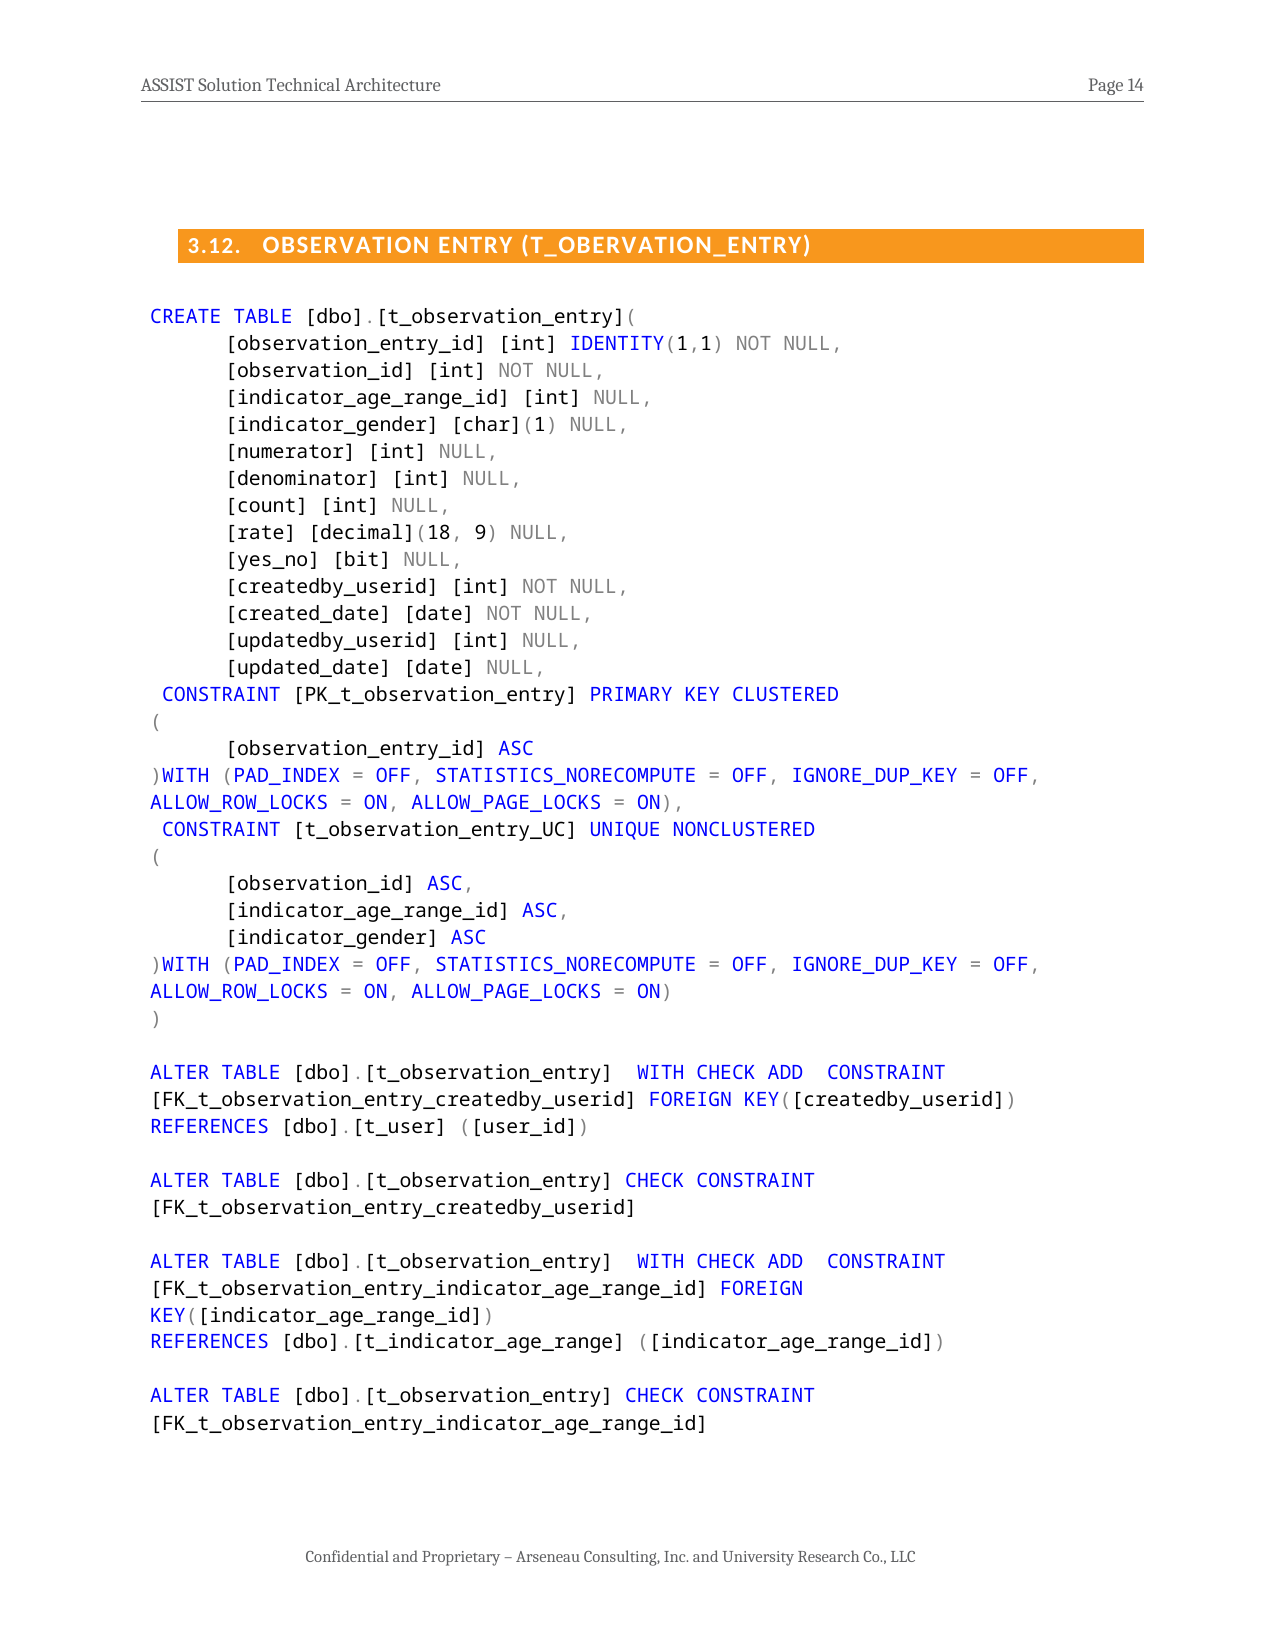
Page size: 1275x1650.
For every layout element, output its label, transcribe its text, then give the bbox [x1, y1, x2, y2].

text )WITH (PAD_INDEX = OFF, STATISTICS_NORECOMPUTE = OFF, IGNORE_DUP_KEY = OFF, ALLOW_ROW_LOCKS = ON, ALLOW_PAGE_LOCKS = ON) [150, 950, 1125, 1004]
text ALTER TABLE [dbo].[t_observation_entry] CHECK CONSTRAINT [FK_t_observation_entry_indicator_age_range_id] [150, 1382, 1125, 1436]
text [indicator_age_range_id] [int] NULL, [150, 383, 1125, 411]
subtitle Observation Entry (t_obervation_ENTRY) [179, 229, 1143, 262]
text [yes_no] [bit] NULL, [150, 545, 1125, 572]
text CONSTRAINT [t_observation_entry_UC] UNIQUE NONCLUSTERED [150, 815, 1125, 842]
text [rate] [decimal](18, 9) NULL, [150, 518, 1125, 545]
text ALTER TABLE [dbo].[t_observation_entry] WITH CHECK ADD CONSTRAINT [FK_t_observation_entry_indicator_age_range_id] FOREIGN KEY([indicator_age_range_id]) [150, 1247, 1125, 1328]
text [createdby_userid] [int] NOT NULL, [150, 572, 1125, 599]
text REFERENCES [dbo].[t_user] ([user_id]) [150, 1112, 1125, 1139]
text REFERENCES [dbo].[t_indicator_age_range] ([indicator_age_range_id]) [150, 1328, 1125, 1355]
text [indicator_age_range_id] ASC, [150, 896, 1125, 923]
text [indicator_gender] ASC [150, 923, 1125, 950]
text ALTER TABLE [dbo].[t_observation_entry] CHECK CONSTRAINT [FK_t_observation_entry_createdby_userid] [150, 1166, 1125, 1220]
text [indicator_gender] [char](1) NULL, [150, 411, 1125, 437]
text CREATE TABLE [dbo].[t_observation_entry]( [150, 303, 1125, 329]
text [observation_id] [int] NOT NULL, [150, 357, 1125, 383]
text )WITH (PAD_INDEX = OFF, STATISTICS_NORECOMPUTE = OFF, IGNORE_DUP_KEY = OFF, ALLOW_ROW_LOCKS = ON, ALLOW_PAGE_LOCKS = ON), [150, 761, 1125, 815]
text ( [150, 842, 1125, 869]
text [count] [int] NULL, [150, 491, 1125, 518]
text [denominator] [int] NULL, [150, 464, 1125, 491]
text [created_date] [date] NOT NULL, [150, 599, 1125, 626]
text [updated_date] [date] NULL, [150, 653, 1125, 680]
text ( [150, 707, 1125, 734]
text [updatedby_userid] [int] NULL, [150, 626, 1125, 653]
text [observation_entry_id] [int] IDENTITY(1,1) NOT NULL, [150, 329, 1125, 357]
text ) [150, 1004, 1125, 1031]
text ALTER TABLE [dbo].[t_observation_entry] WITH CHECK ADD CONSTRAINT [FK_t_observation_entry_createdby_userid] FOREIGN KEY([createdby_userid]) [150, 1058, 1125, 1112]
text CONSTRAINT [PK_t_observation_entry] PRIMARY KEY CLUSTERED [150, 680, 1125, 707]
text [observation_entry_id] ASC [150, 734, 1125, 761]
text [observation_id] ASC, [150, 869, 1125, 896]
text [numerator] [int] NULL, [150, 437, 1125, 464]
